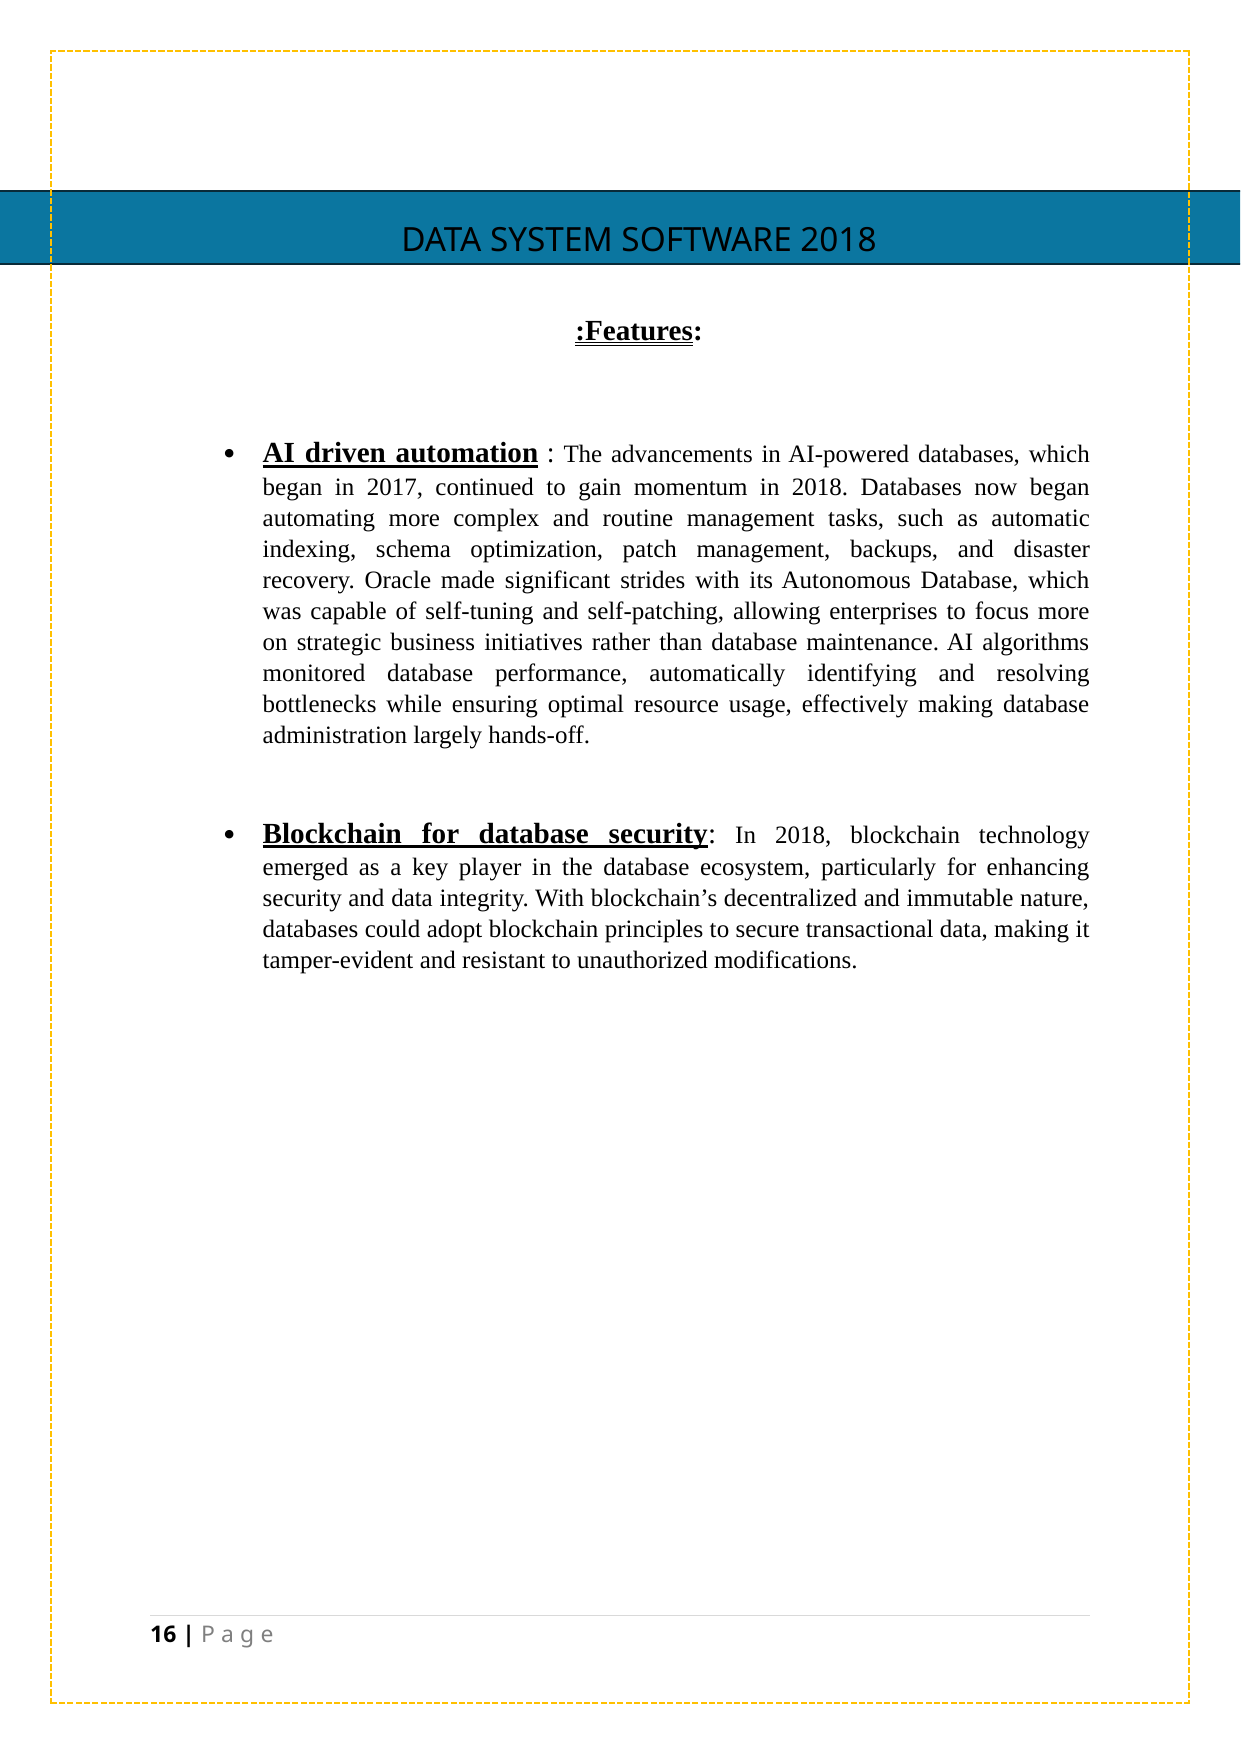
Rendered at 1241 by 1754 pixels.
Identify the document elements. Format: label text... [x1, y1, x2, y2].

list Blockchain for database security: In 2018, blockchain technology emerged as a key player in the database ecosystem, particularly for enhancing security and data integrity. With blockchain’s decentralized and immutable nature, databases could adopt blockchain principles to secure transactional data, making it tamper-evident and resistant to unauthorized modifications. [225, 816, 1090, 974]
list DATA SYSTEM SOFTWARE 2018 [187, 216, 1090, 261]
list AI driven automation : The advancements in AI-powered databases, which began in 2017, continued to gain momentum in 2018. Databases now began automating more complex and routine management tasks, such as automatic indexing, schema optimization, patch management, backups, and disaster recovery. Oracle made significant strides with its Autonomous Database, which was capable of self-tuning and self-patching, allowing enterprises to focus more on strategic business initiatives rather than database maintenance. AI algorithms monitored database performance, automatically identifying and resolving bottlenecks while ensuring optimal resource usage, effectively making database administration largely hands-off. [225, 435, 1090, 749]
list :Features: [187, 313, 1090, 347]
